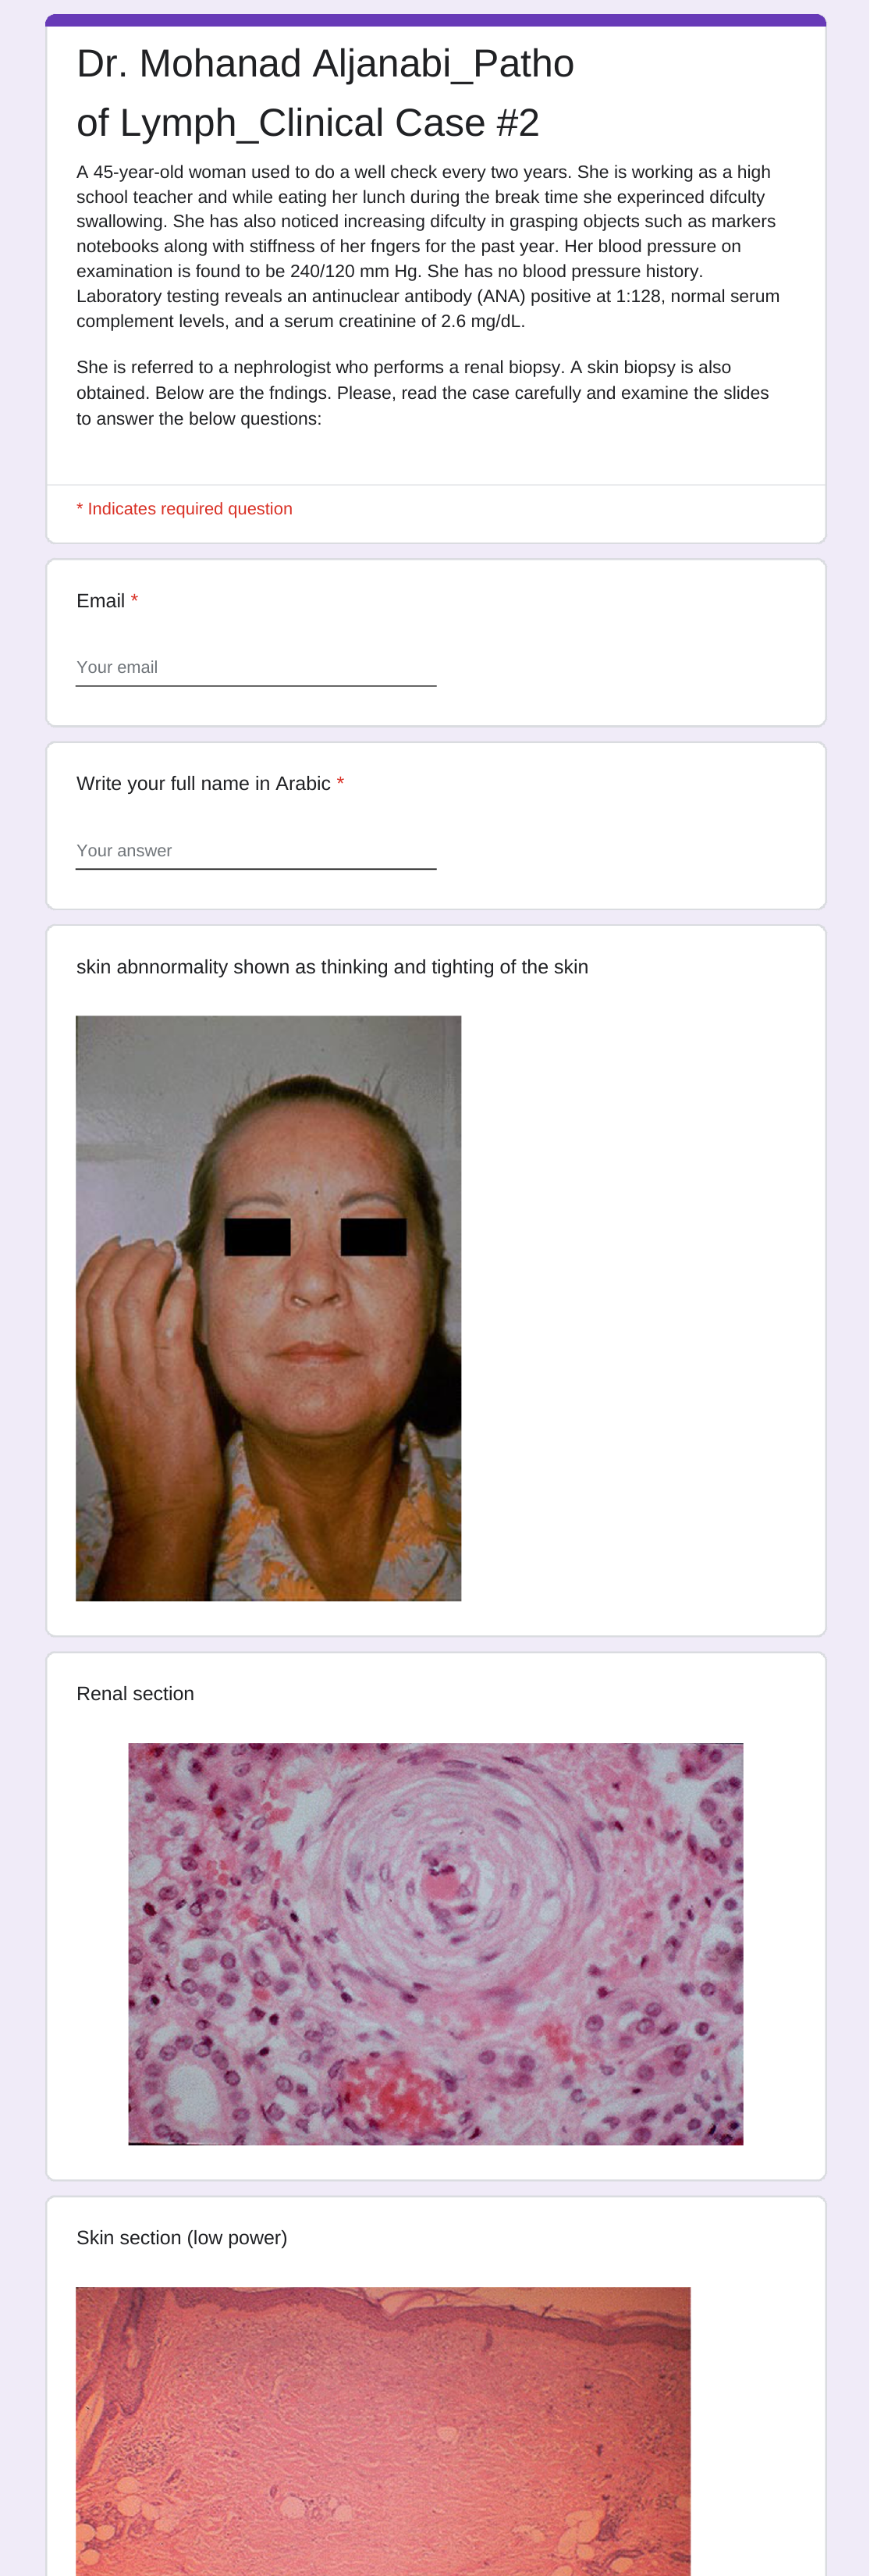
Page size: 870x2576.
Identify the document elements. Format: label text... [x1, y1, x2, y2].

text Your email [76, 657, 816, 678]
picture [0, 0, 869, 2576]
text She is referred to a nephrologist who performs a renal biopsy. A skin biopsy is also obtained. Below are the fndings. Please, read the case carefully and examine the slides to answer the below questions: [76, 357, 785, 429]
text Skin section (low power) [76, 2226, 816, 2249]
text * Indicates required question [76, 499, 816, 518]
text Email * [76, 589, 816, 611]
text Write your full name in Arabic * [76, 772, 816, 795]
text Dr. Mohanad Aljanabi_Patho of Lymph_Clinical Case #2 [76, 41, 609, 144]
text skin abnnormality shown as thinking and tighting of the skin [76, 955, 816, 977]
text Your answer [76, 841, 816, 860]
text Renal section [76, 1682, 816, 1705]
text A 45-year-old woman used to do a well check every two years. She is working as a high school teacher and while eating her lunch during the break time she experinced difculty swallowing. She has also noticed increasing difculty in grasping objects such as markers notebooks along with stiffness of her fngers for the past year. Her blood pressure on examination is found to be 240/120 mm Hg. She has no blood pressure history. Laboratory testing reveals an antinuclear antibody (ANA) positive at 1:128, normal serum complement levels, and a serum creatinine of 2.6 mg/dL. [76, 162, 794, 331]
